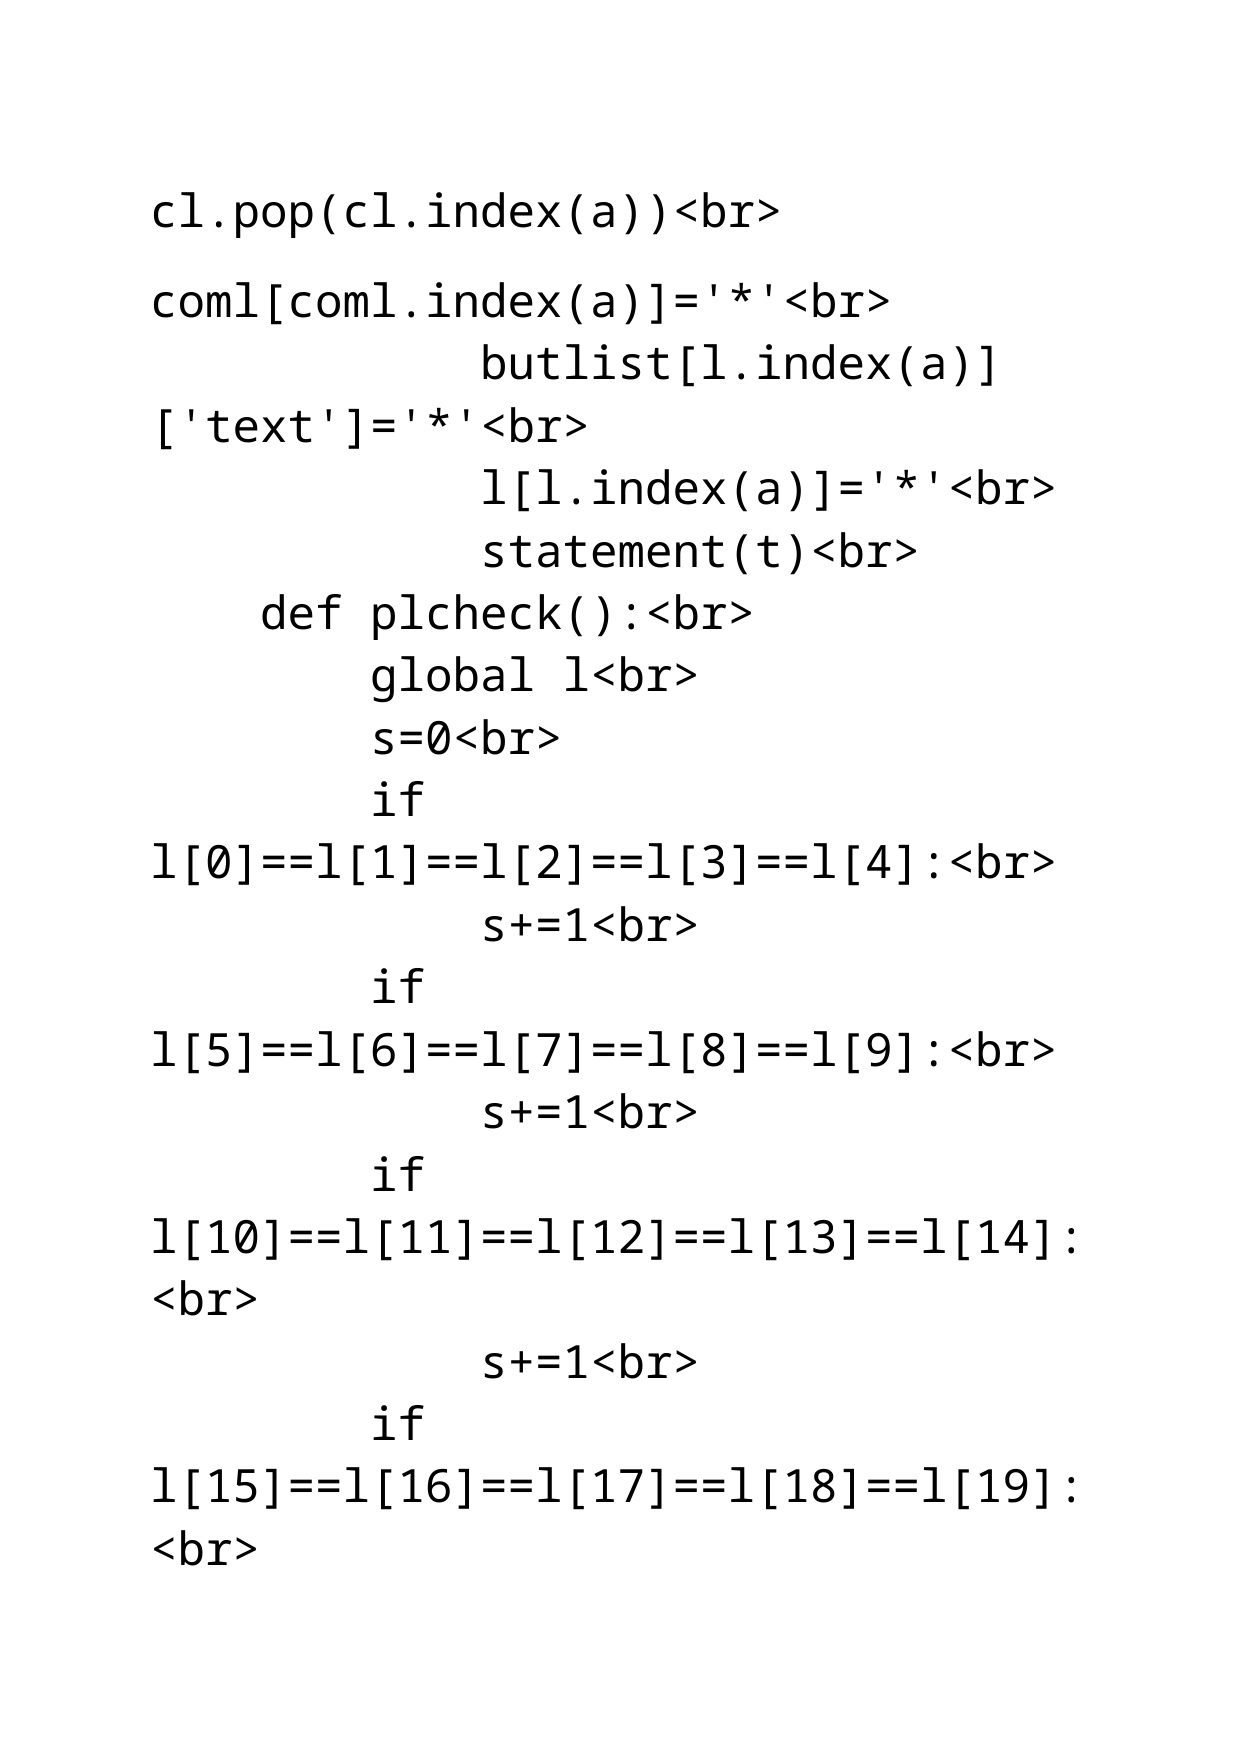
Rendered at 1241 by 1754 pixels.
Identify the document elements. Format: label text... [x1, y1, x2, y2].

text s=0<br> [150, 705, 1090, 768]
text if l[10]==l[11]==l[12]==l[13]==l[14]:<br> [150, 1142, 1090, 1329]
text l[l.index(a)]='*'<br> [150, 456, 1090, 518]
text cl.pop(cl.index(a))<br> [150, 150, 1090, 240]
text statement(t)<br> [150, 518, 1090, 580]
text coml[coml.index(a)]='*'<br> [150, 240, 1090, 331]
text butlist[l.index(a)]['text']='*'<br> [150, 331, 1090, 456]
text s+=1<br> [150, 1329, 1090, 1392]
text def plcheck():<br> [150, 580, 1090, 643]
text if l[5]==l[6]==l[7]==l[8]==l[9]:<br> [150, 955, 1090, 1079]
text if l[0]==l[1]==l[2]==l[3]==l[4]:<br> [150, 768, 1090, 892]
text s+=1<br> [150, 1079, 1090, 1142]
text if l[15]==l[16]==l[17]==l[18]==l[19]:<br> [150, 1392, 1090, 1579]
text s+=1<br> [150, 892, 1090, 955]
text global l<br> [150, 643, 1090, 705]
